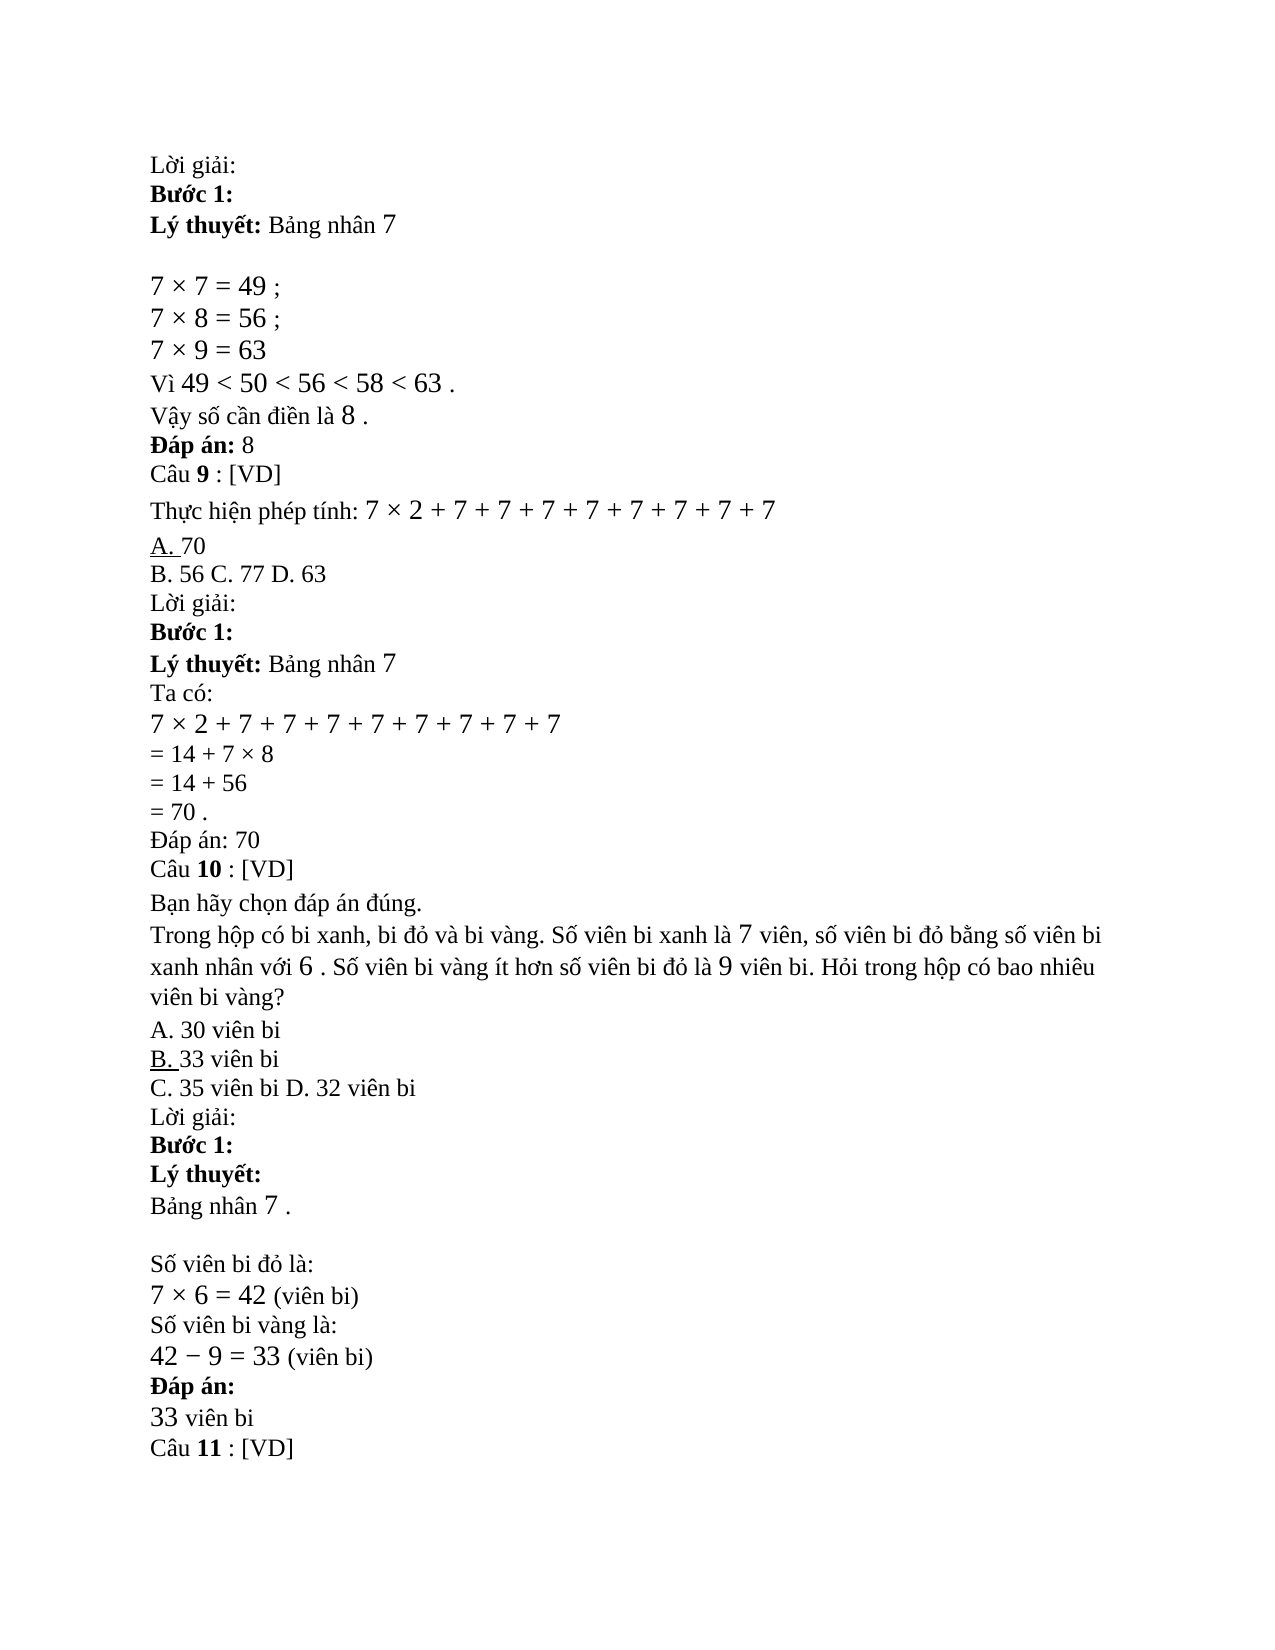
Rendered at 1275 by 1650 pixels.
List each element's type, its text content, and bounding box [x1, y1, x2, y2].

text Lý thuyết: Bảng nhân 7 Ta có: 7 × 2 + 7 + 7 + 7 + 7 + 7 + 7 + 7 + 7 = 14 + 7 × 8 = 14 + 56 = 70 . Đáp án: 70 [150, 646, 1125, 854]
text B. 56 C. 77 D. 63 [150, 559, 1125, 588]
text Câu 10 : [VD] [150, 854, 1125, 883]
text Bước 1: [150, 617, 1125, 646]
text Lời giải: [150, 150, 1125, 179]
text Lý thuyết: Bảng nhân 7 7 × 7 = 49 ; 7 × 8 = 56 ; 7 × 9 = 63 Vì 49 < 50 < 56 < 58 < 63 . Vậy số cần điền là 8 . Đáp án: 8 [150, 207, 1125, 459]
text C. 35 viên bi D. 32 viên bi [150, 1073, 1125, 1102]
text Lý thuyết: Bảng nhân 7 . Số viên bi đỏ là: 7 × 6 = 42 (viên bi) Số viên bi vàng là: 42 − 9 = 33 (viên bi) Đáp án: 33 viên bi [150, 1159, 1125, 1433]
text A. 30 viên bi [150, 1016, 1125, 1044]
text Bước 1: [150, 1131, 1125, 1159]
text Thực hiện phép tính: 7 × 2 + 7 + 7 + 7 + 7 + 7 + 7 + 7 + 7 [150, 493, 1125, 526]
text Lời giải: [150, 1102, 1125, 1131]
text Câu 9 : [VD] [150, 459, 1125, 488]
text B. 33 viên bi [150, 1044, 1125, 1073]
text Lời giải: [150, 588, 1125, 617]
text Bạn hãy chọn đáp án đúng. Trong hộp có bi xanh, bi đỏ và bi vàng. Số viên bi xanh là 7 viên, số viên bi đỏ bằng số viên bi xanh nhân với 6 . Số viên bi vàng ít hơn số viên bi đỏ là 9 viên bi. Hỏi trong hộp có bao nhiêu viên bi vàng? [150, 888, 1125, 1010]
text Câu 11 : [VD] [150, 1433, 1125, 1461]
text A. 70 [150, 531, 1125, 559]
text Bước 1: [150, 179, 1125, 207]
